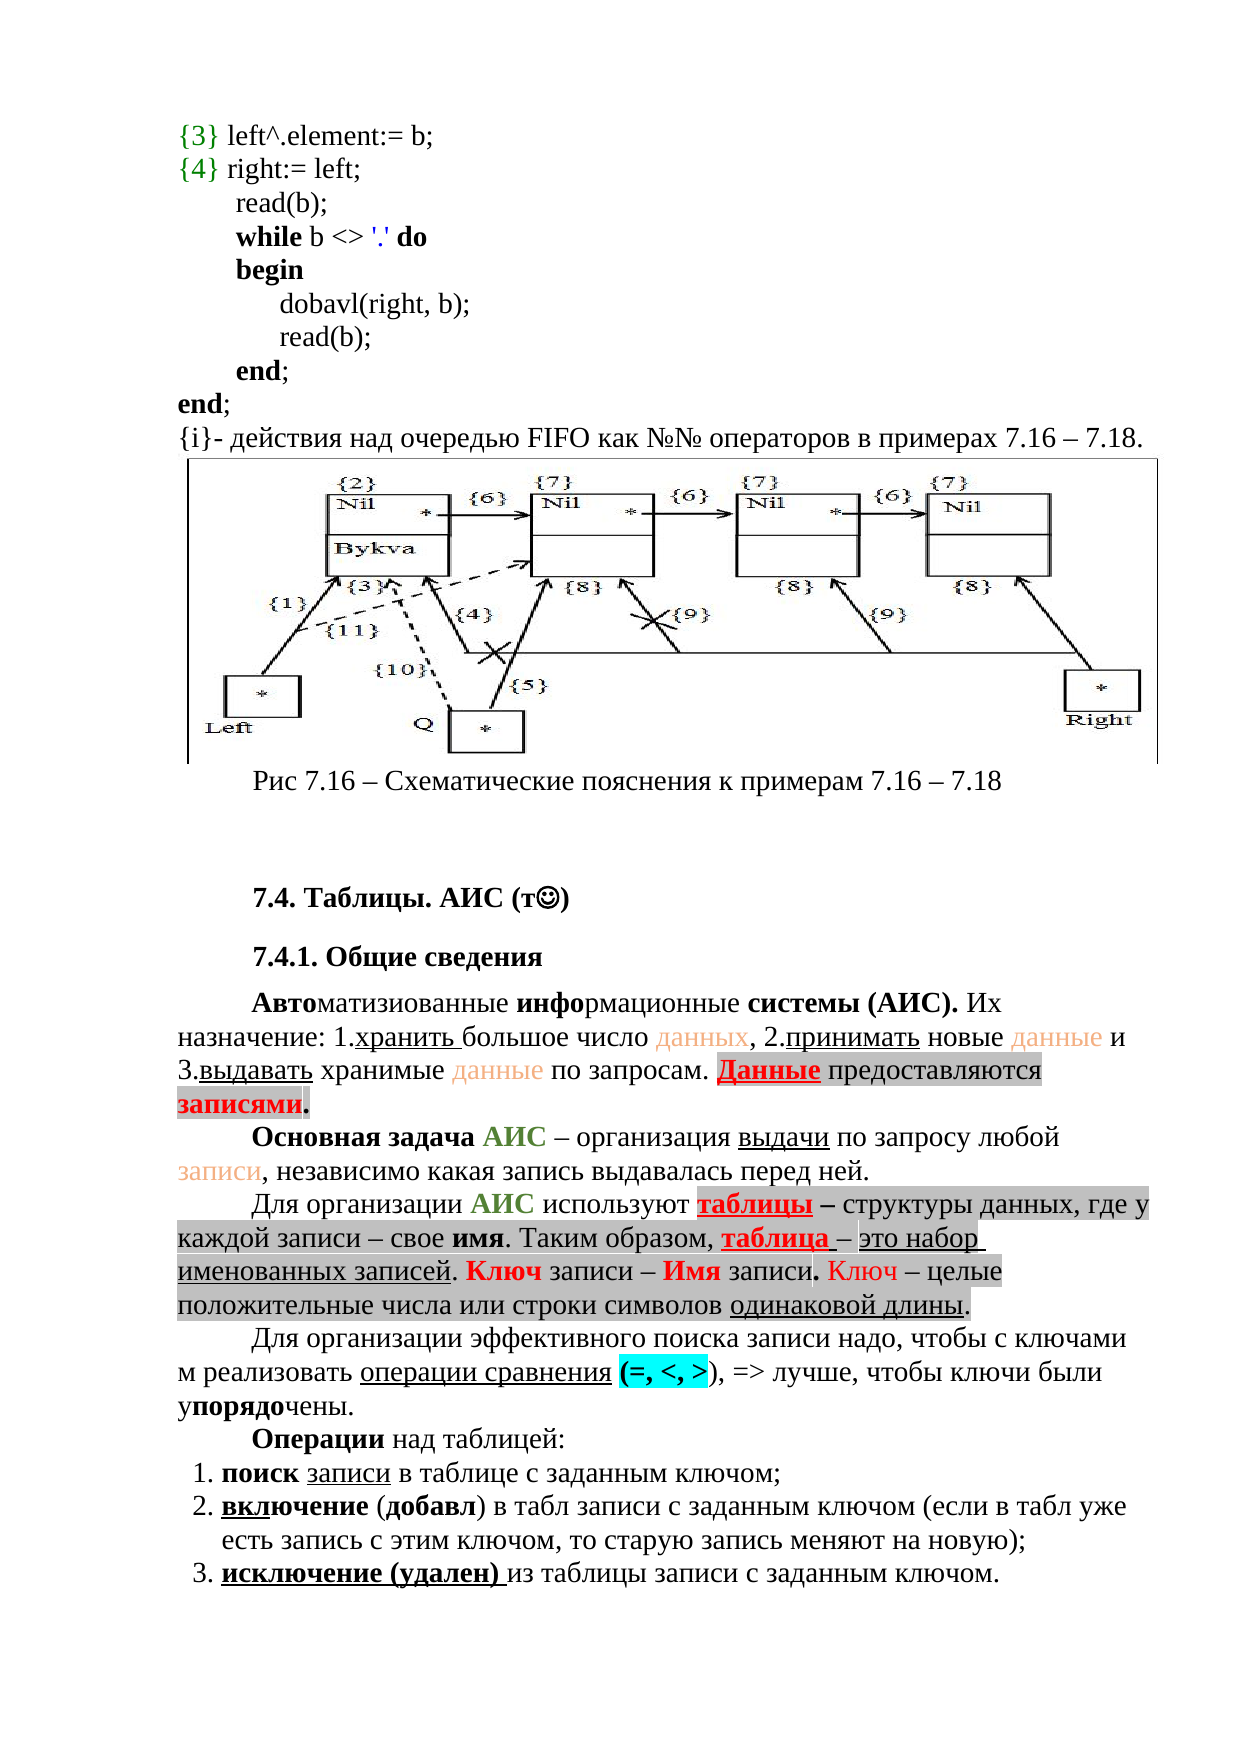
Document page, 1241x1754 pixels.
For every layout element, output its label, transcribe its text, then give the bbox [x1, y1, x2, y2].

text Для организации АИС используют таблицы – структуры данных, где у каждой записи – свое имя. Таким образом, таблица – это набор именованных записей. Ключ записи – Имя записи. Ключ – целые положительные числа или строки символов одинаковой длины. [177, 1186, 1152, 1321]
text {3} left^.element:= b; [177, 118, 1152, 152]
text Автоматизиованные информационные системы (АИС). Их назначение: 1.хранить большое число данных, 2.принимать новые данные и 3.выдавать хранимые данные по запросам. Данные предоставляются записями. [177, 985, 1152, 1119]
picture [177, 453, 1168, 764]
text Для организации эффективного поиска записи надо, чтобы с ключами м реализовать операции сравнения (=, <, >), => лучше, чтобы ключи были упорядочены. [177, 1321, 1152, 1421]
text end; [177, 386, 1152, 420]
text {4} right:= left; [177, 152, 1152, 185]
text read(b); [177, 319, 1152, 353]
text begin [177, 252, 1152, 286]
text read(b); [177, 185, 1152, 219]
text Рис 7.16 – Схематические пояснения к примерам 7.16 – 7.18 [177, 764, 1152, 797]
text Операции над таблицей: [177, 1421, 1152, 1455]
list включение (добавл) в табл записи с заданным ключом (если в табл уже есть запись с этим ключом, то старую запись меняют на новую); [192, 1488, 1152, 1555]
text 7.4. Таблицы. АИС (т) [251, 881, 1152, 914]
text {i}- действия над очередью FIFO как №№ операторов в примерах 7.16 – 7.18. [177, 420, 1152, 453]
text dobavl(right, b); [177, 286, 1152, 319]
list исключение (удален) из таблицы записи с заданным ключом. [192, 1555, 1152, 1589]
text Основная задача АИС – организация выдачи по запросу любой записи, независимо какая запись выдавалась перед ней. [177, 1119, 1152, 1186]
text 7.4.1. Общие сведения [252, 939, 1152, 973]
text end; [177, 353, 1152, 386]
list поиск записи в таблице с заданным ключом; [192, 1455, 1152, 1488]
text while b <> '.' do [177, 219, 1152, 252]
